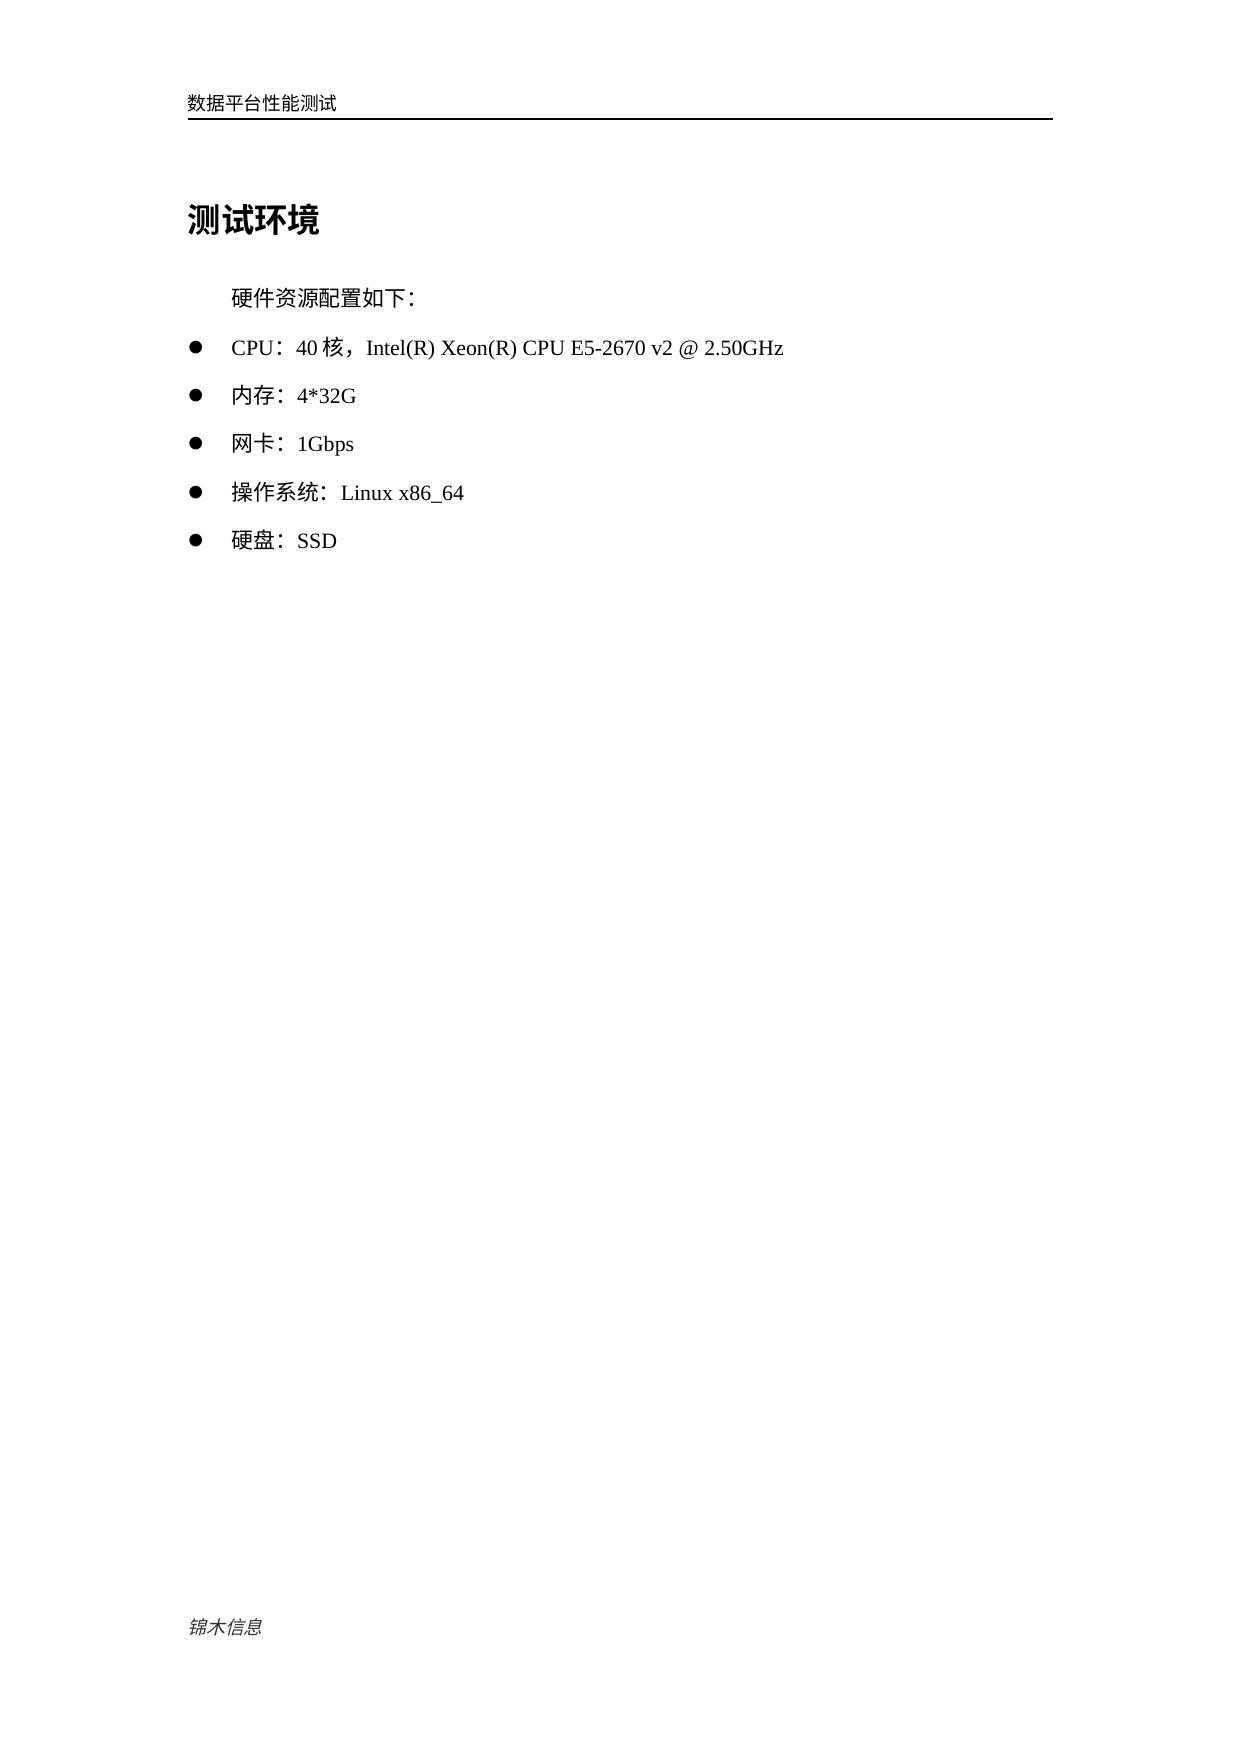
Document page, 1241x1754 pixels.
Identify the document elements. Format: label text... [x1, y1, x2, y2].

text 硬件资源配置如下： [187, 281, 1053, 313]
list 操作系统：Linux x86_64 [187, 474, 1053, 507]
list CPU：40核，Intel(R) Xeon(R) CPU E5-2670 v2 @ 2.50GHz [187, 329, 1053, 362]
subtitle 测试环境 [187, 187, 1053, 252]
list 网卡：1Gbps [187, 426, 1053, 458]
list 内存：4*32G [187, 378, 1053, 410]
list 硬盘：SSD [187, 523, 1053, 555]
